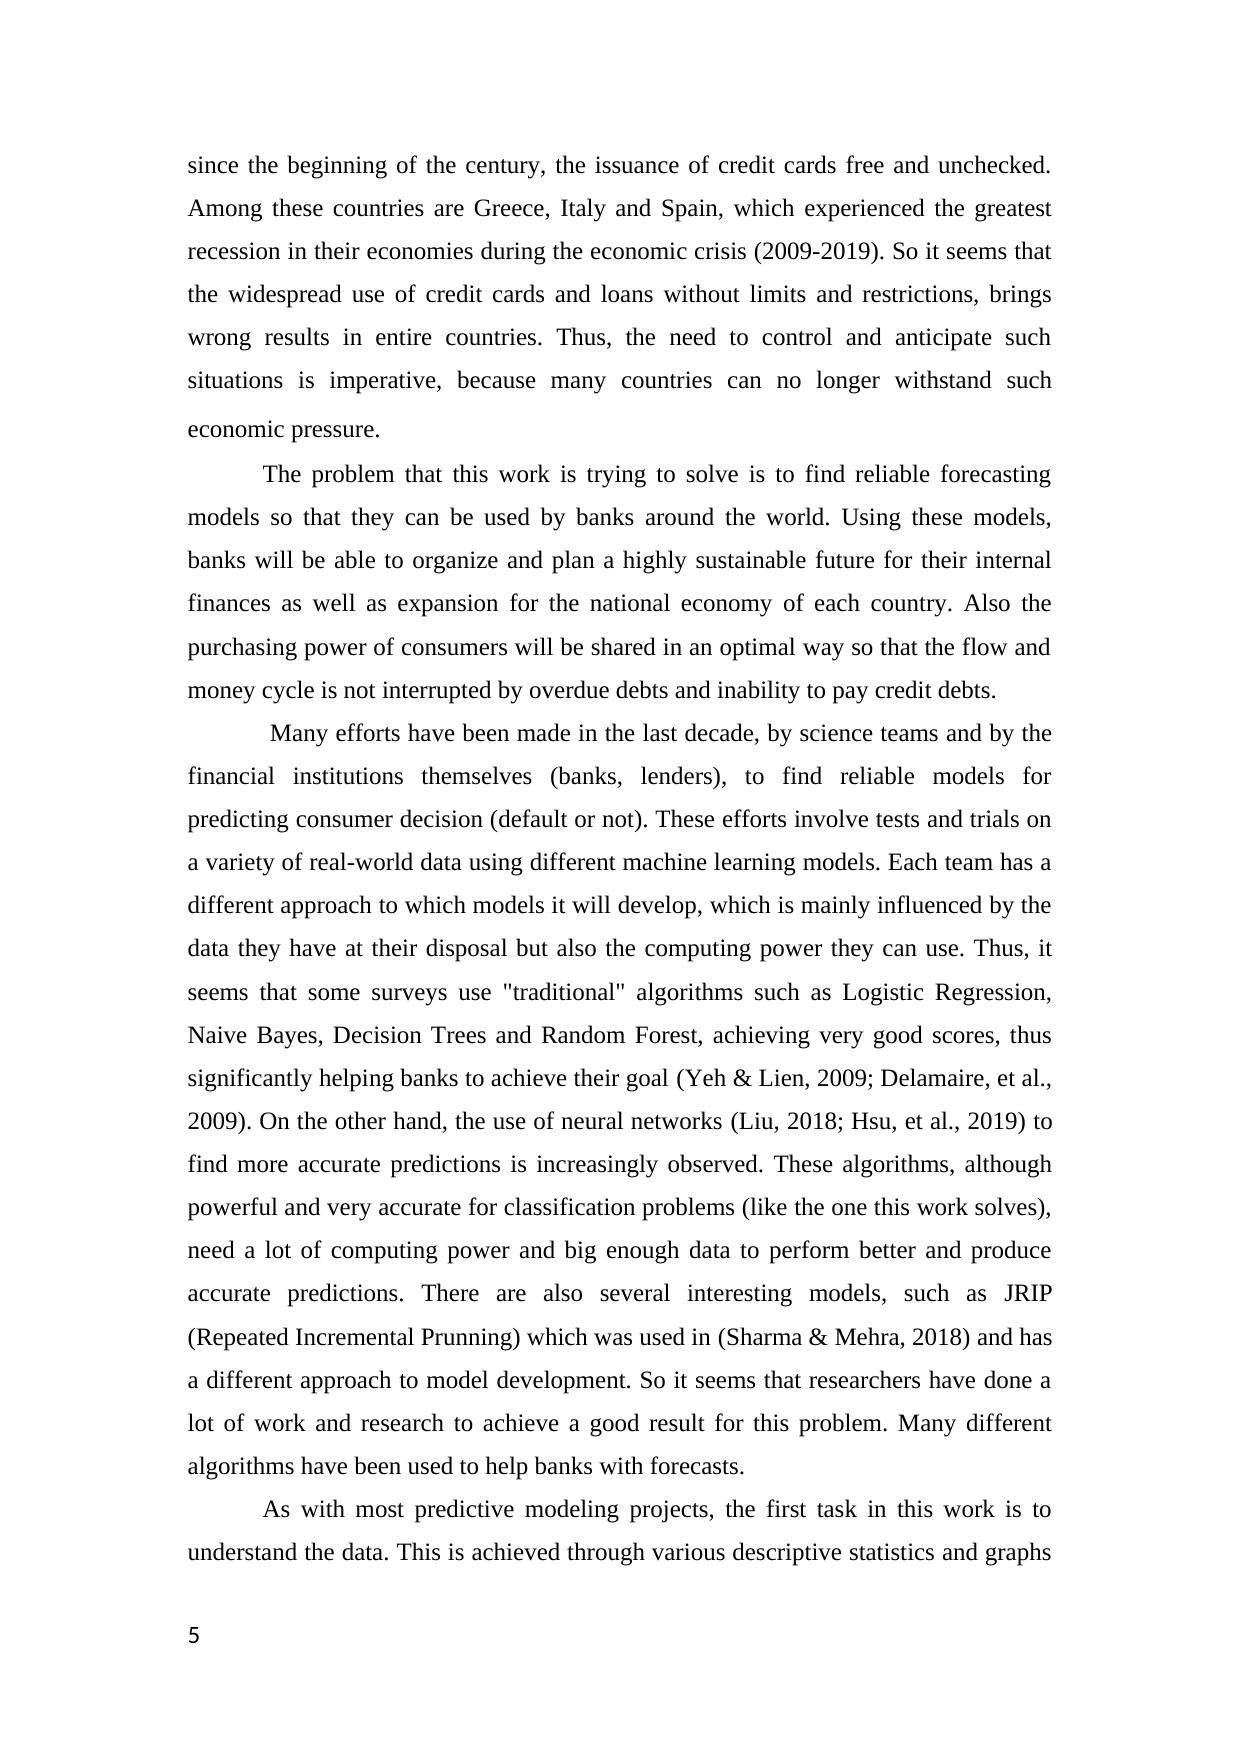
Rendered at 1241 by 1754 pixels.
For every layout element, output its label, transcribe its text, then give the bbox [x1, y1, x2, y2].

text The problem that this work is trying to solve is to find reliable forecasting models so that they can be used by banks around the world. Using these models, banks will be able to organize and plan a highly sustainable future for their internal finances as well as expansion for the national economy of each country. Also the purchasing power of consumers will be shared in an optimal way so that the flow and money cycle is not interrupted by overdue debts and inability to pay credit debts. [187, 459, 1053, 703]
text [187, 150, 1053, 443]
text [187, 1494, 1053, 1566]
text Many efforts have been made in the last decade, by science teams and by the financial institutions themselves (banks, lenders), to find reliable models for predicting consumer decision (default or not). These efforts involve tests and trials on a variety of real-world data using different machine learning models. Each team has a different approach to which models it will develop, which is mainly influenced by the data they have at their disposal but also the computing power they can use. Thus, it seems that some surveys use "traditional" algorithms such as Logistic Regression, Naive Bayes, Decision Trees and Random Forest, achieving very good scores, thus significantly helping banks to achieve their goal . On the other hand, the use of neural networks to find more accurate predictions is increasingly observed. These algorithms, although powerful and very accurate for classification problems (like the one this work solves), need a lot of computing power and big enough data to perform better and produce accurate predictions. There are also several interesting models, such as JRIP (Repeated Incremental Prunning) which was used in and has a different approach to model development. So it seems that researchers have done a lot of work and research to achieve a good result for this problem. Many different algorithms have been used to help banks with forecasts. [187, 718, 1053, 1480]
